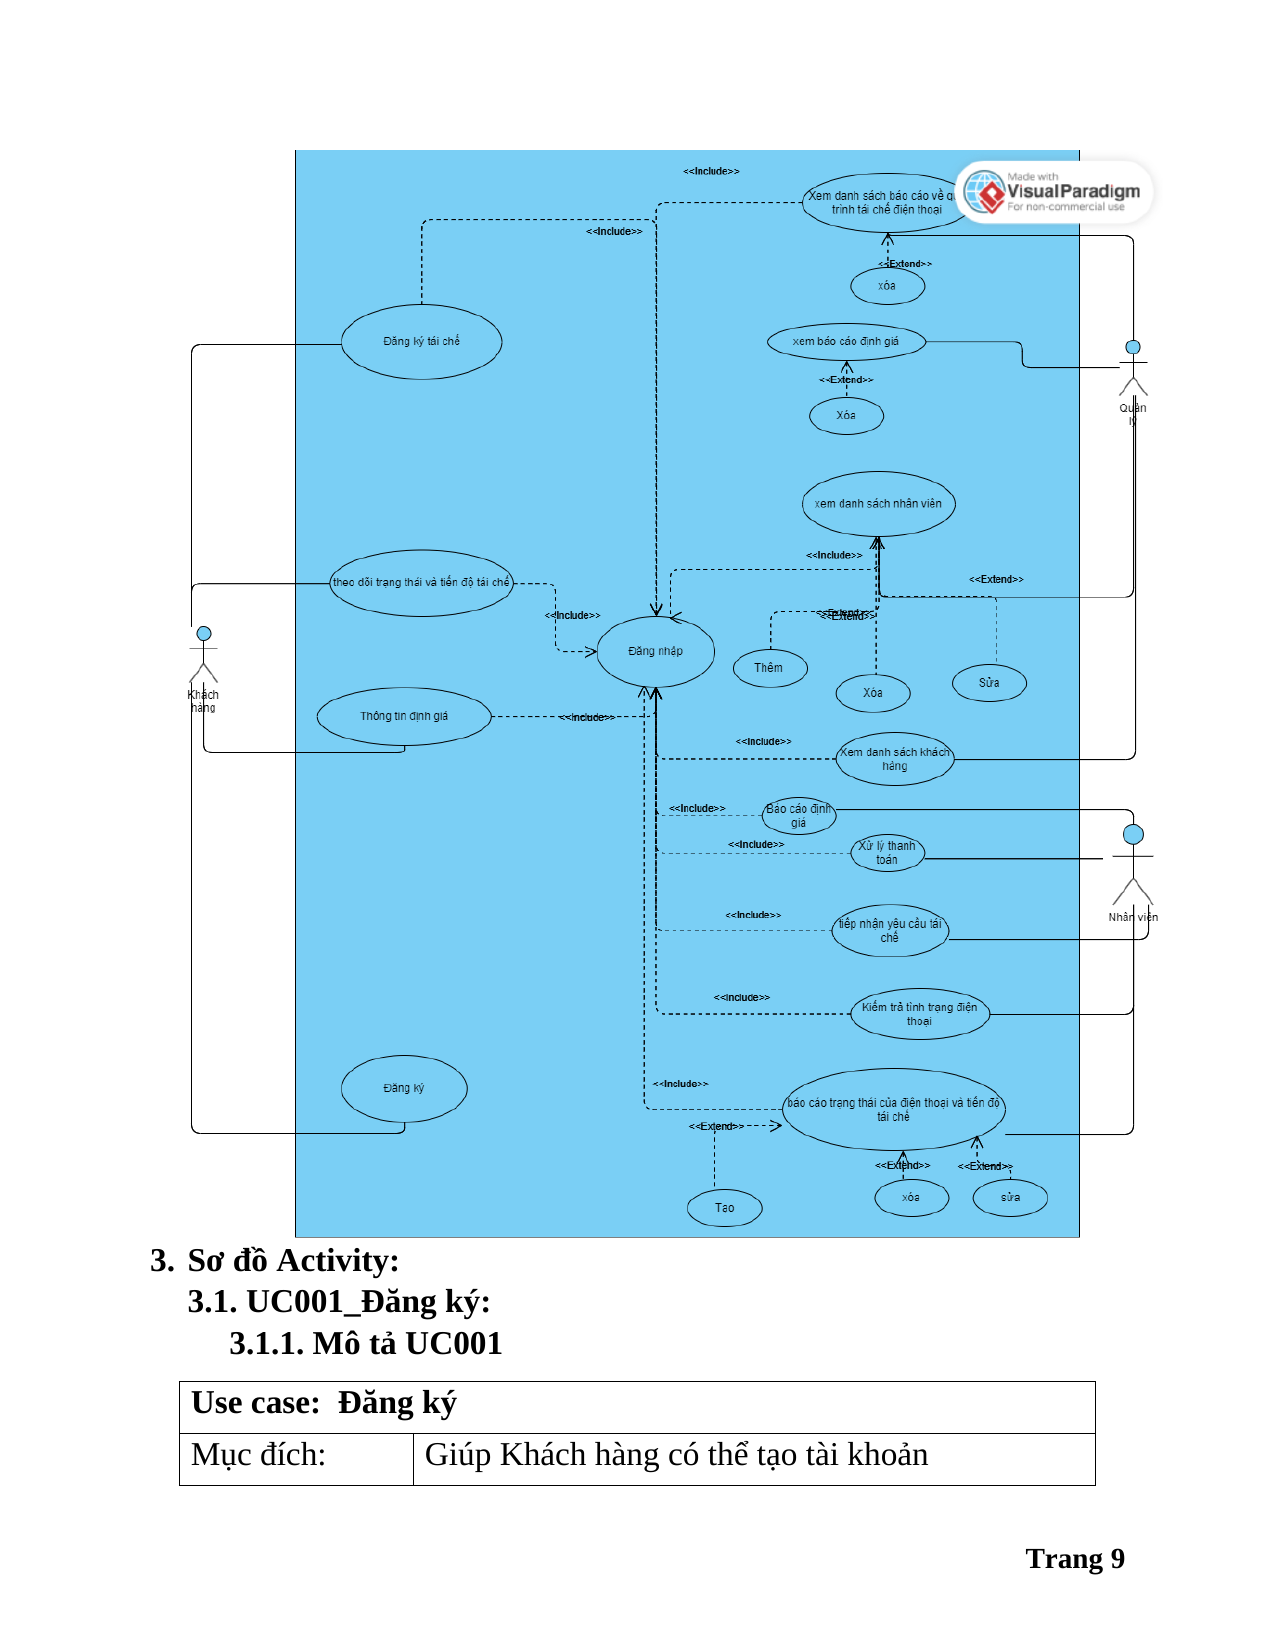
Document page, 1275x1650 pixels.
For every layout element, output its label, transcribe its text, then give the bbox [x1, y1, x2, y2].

table_cell Giúp Khách hàng có thể tạo tài khoản [414, 1434, 1095, 1485]
list 3.1.1. Mô tả UC001 [187, 1323, 1125, 1361]
table_cell Mục đích: [180, 1434, 413, 1485]
list Sơ đồ Activity: [150, 1240, 1125, 1278]
list 3.1. UC001_Đăng ký: [187, 1282, 1125, 1320]
table_header Use case: Đăng ký [180, 1382, 1095, 1433]
picture [187, 150, 1163, 1238]
